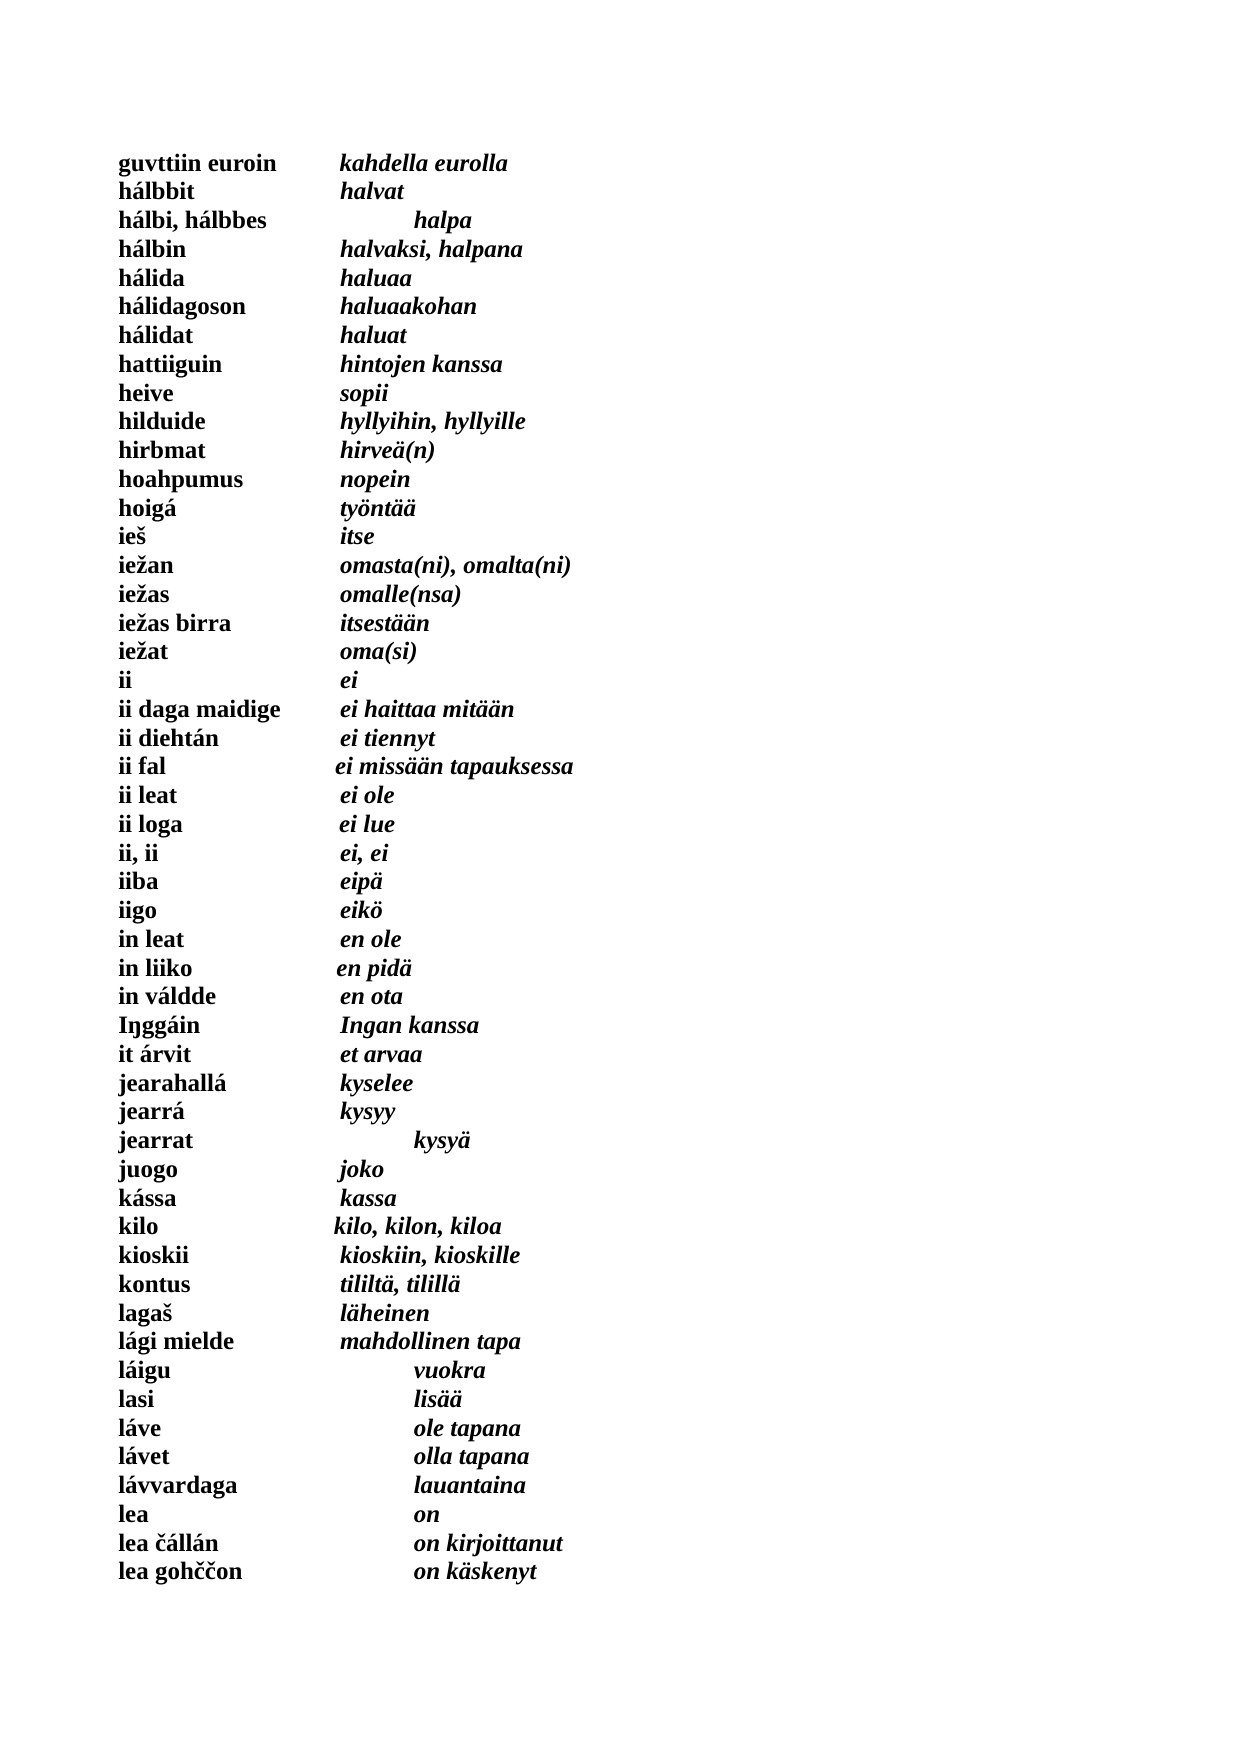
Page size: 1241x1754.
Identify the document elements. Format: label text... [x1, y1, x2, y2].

text hirbmat hirveä(n) [118, 435, 1122, 464]
text lea on [118, 1499, 1122, 1528]
text iežas birra itsestään [118, 608, 1122, 636]
text ii, ii ei, ei [118, 838, 1122, 866]
text hálbi, hálbbes halpa [118, 205, 1122, 234]
text iiba eipä [118, 866, 1122, 895]
text hálidat haluat [118, 320, 1122, 349]
text láve ole tapana [118, 1413, 1122, 1441]
text hálida haluaa [118, 263, 1122, 291]
text jearrat kysyä [118, 1125, 1122, 1154]
text jearrá kysyy [118, 1096, 1122, 1125]
text in váldde en ota [118, 981, 1122, 1010]
text juogo joko [118, 1154, 1122, 1183]
text guvttiin euroin kahdella eurolla [118, 148, 1122, 176]
text lea čállán on kirjoittanut [118, 1528, 1122, 1556]
text hoigá työntää [118, 493, 1122, 521]
text láigu vuokra [118, 1355, 1122, 1384]
text in leat en ole [118, 924, 1122, 953]
text lea gohččon on käskenyt [118, 1556, 1122, 1585]
text ii ei [118, 665, 1122, 694]
text Iŋggáin Ingan kanssa [118, 1010, 1122, 1039]
text kilo kilo, kilon, kiloa [118, 1211, 1122, 1240]
text hilduide hyllyihin, hyllyille [118, 406, 1122, 435]
text ii loga ei lue [118, 809, 1122, 838]
text ii diehtán ei tiennyt [118, 723, 1122, 751]
text heive sopii [118, 378, 1122, 406]
text lávvardaga lauantaina [118, 1470, 1122, 1499]
text hoahpumus nopein [118, 464, 1122, 493]
text iežat oma(si) [118, 636, 1122, 665]
text iežas omalle(nsa) [118, 579, 1122, 608]
text ieš itse [118, 521, 1122, 550]
text hálbin halvaksi, halpana [118, 234, 1122, 263]
text hálbbit halvat [118, 176, 1122, 205]
text ii fal ei missään tapauksessa [118, 751, 1122, 780]
text kontus tililtä, tilillä [118, 1269, 1122, 1298]
text it árvit et arvaa [118, 1039, 1122, 1068]
text hálidagoson haluaakohan [118, 291, 1122, 320]
text lagaš läheinen [118, 1298, 1122, 1326]
text ii leat ei ole [118, 780, 1122, 809]
text kássa kassa [118, 1183, 1122, 1211]
text iežan omasta(ni), omalta(ni) [118, 550, 1122, 579]
text lávet olla tapana [118, 1441, 1122, 1470]
text ii daga maidige ei haittaa mitään [118, 694, 1122, 723]
text in liiko en pidä [118, 953, 1122, 981]
text lági mielde mahdollinen tapa [118, 1326, 1122, 1355]
text lasi lisää [118, 1384, 1122, 1413]
text kioskii kioskiin, kioskille [118, 1240, 1122, 1269]
text hattiiguin hintojen kanssa [118, 349, 1122, 378]
text iigo eikö [118, 895, 1122, 924]
text jearahallá kyselee [118, 1068, 1122, 1096]
